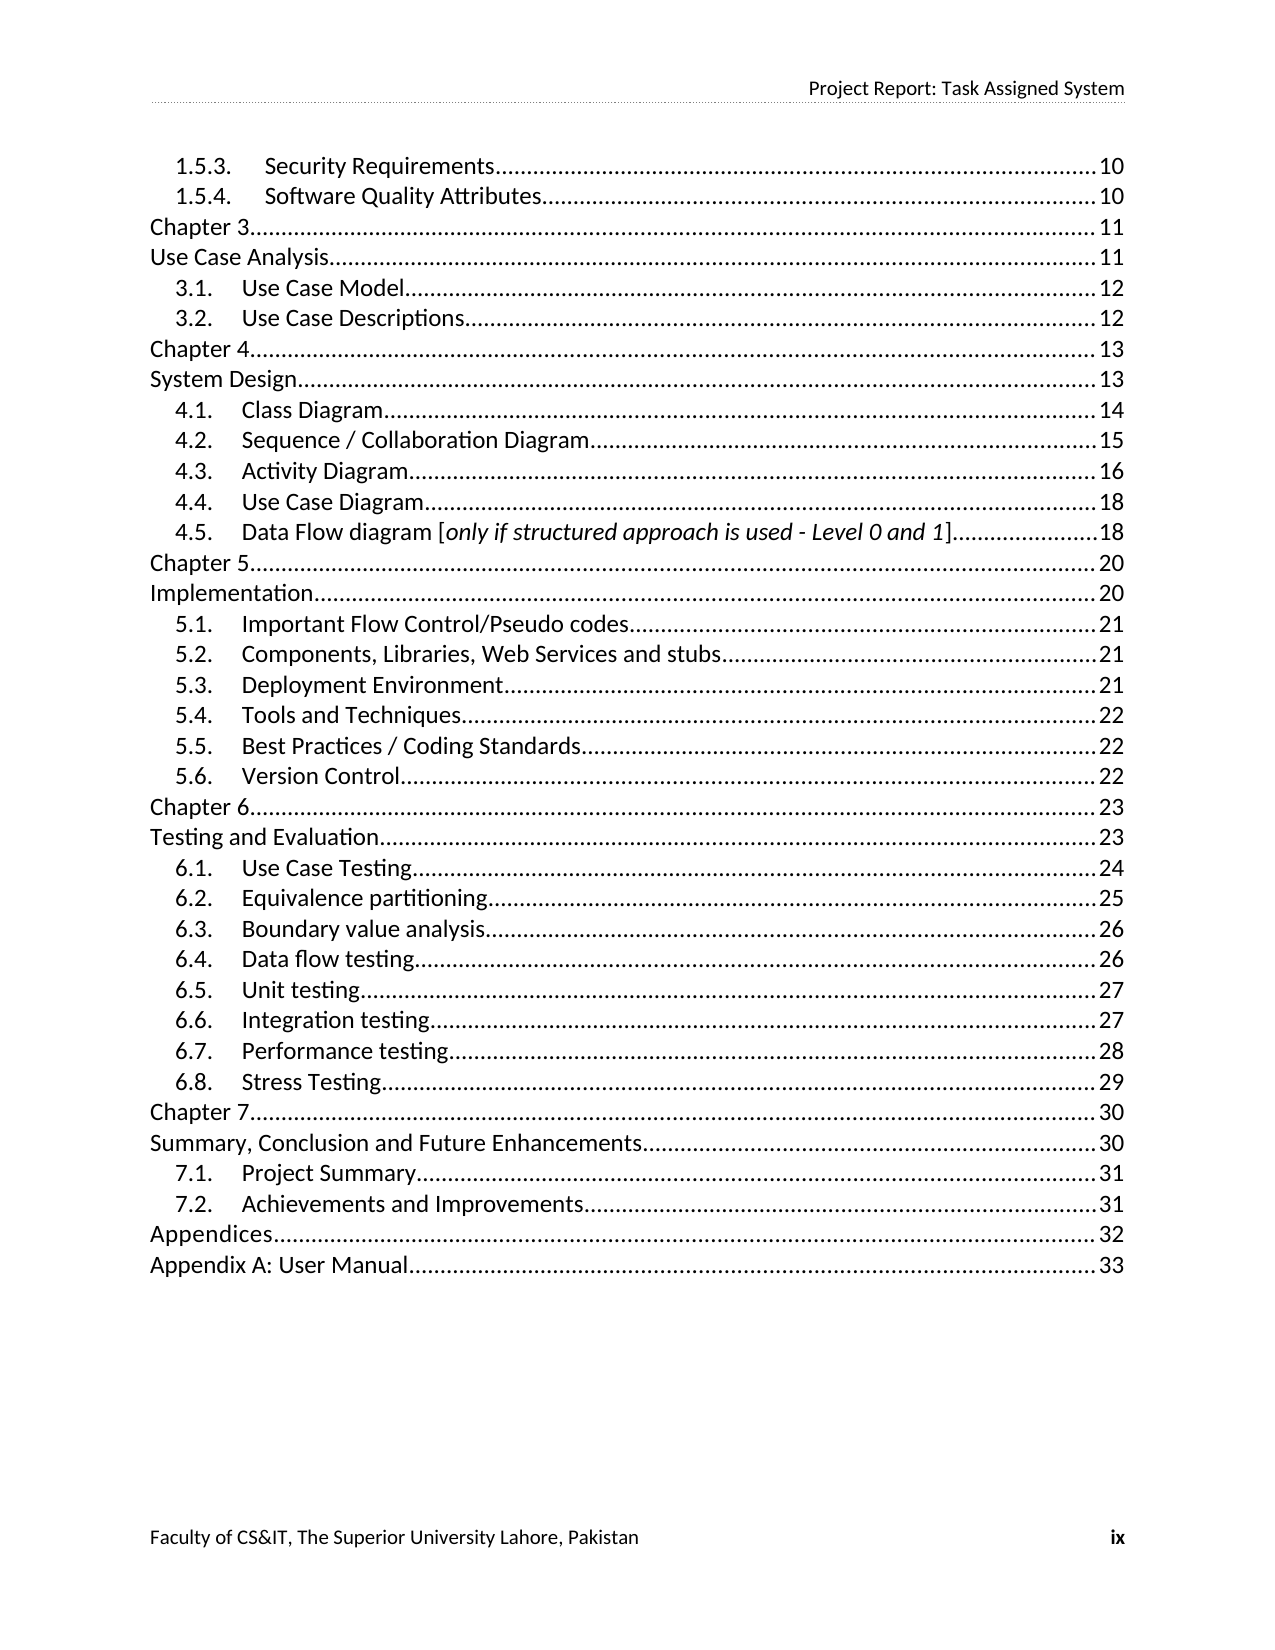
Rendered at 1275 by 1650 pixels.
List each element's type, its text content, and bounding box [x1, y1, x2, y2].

text Chapter 4 13 [150, 333, 1125, 364]
text 4.4. Use Case Diagram 18 [175, 486, 1125, 516]
text 4.1. Class Diagram 14 [175, 394, 1125, 425]
text Use Case Analysis 11 [150, 242, 1125, 272]
text Summary, Conclusion and Future Enhancements 30 [150, 1127, 1125, 1157]
text 7.2. Achievements and Improvements 31 [175, 1188, 1125, 1218]
text 3.1. Use Case Model 12 [175, 272, 1125, 303]
text 6.4. Data flow testing 26 [175, 943, 1125, 974]
text Appendices 32 [150, 1218, 1125, 1249]
text 6.6. Integration testing 27 [175, 1004, 1125, 1035]
text 5.4. Tools and Techniques 22 [175, 699, 1125, 730]
text 4.5. Data Flow diagram [only if structured approach is used - Level 0 and 1] 18 [175, 516, 1125, 547]
text 6.1. Use Case Testing 24 [175, 852, 1125, 882]
text Testing and Evaluation 23 [150, 821, 1125, 852]
text 5.3. Deployment Environment 21 [175, 669, 1125, 699]
text Chapter 6 23 [150, 791, 1125, 821]
text 1.5.4. Software Quality Attributes 10 [175, 181, 1125, 211]
text 5.1. Important Flow Control/Pseudo codes 21 [175, 608, 1125, 638]
text 1.5.3. Security Requirements 10 [175, 150, 1125, 181]
text 6.7. Performance testing 28 [175, 1035, 1125, 1066]
text System Design 13 [150, 364, 1125, 394]
text Chapter 7 30 [150, 1096, 1125, 1127]
text 7.1. Project Summary 31 [175, 1157, 1125, 1188]
text 3.2. Use Case Descriptions 12 [175, 303, 1125, 333]
text 5.2. Components, Libraries, Web Services and stubs 21 [175, 638, 1125, 669]
text Appendix A: User Manual 33 [150, 1249, 1125, 1279]
text 6.5. Unit testing 27 [175, 974, 1125, 1004]
text Chapter 3 11 [150, 211, 1125, 242]
text 4.2. Sequence / Collaboration Diagram 15 [175, 425, 1125, 455]
text 5.5. Best Practices / Coding Standards 22 [175, 730, 1125, 760]
text 6.8. Stress Testing 29 [175, 1066, 1125, 1096]
text 6.3. Boundary value analysis 26 [175, 913, 1125, 943]
text Implementation 20 [150, 577, 1125, 608]
text Chapter 5 20 [150, 547, 1125, 577]
text 4.3. Activity Diagram 16 [175, 455, 1125, 486]
text 5.6. Version Control 22 [175, 760, 1125, 791]
text 6.2. Equivalence partitioning 25 [175, 882, 1125, 913]
